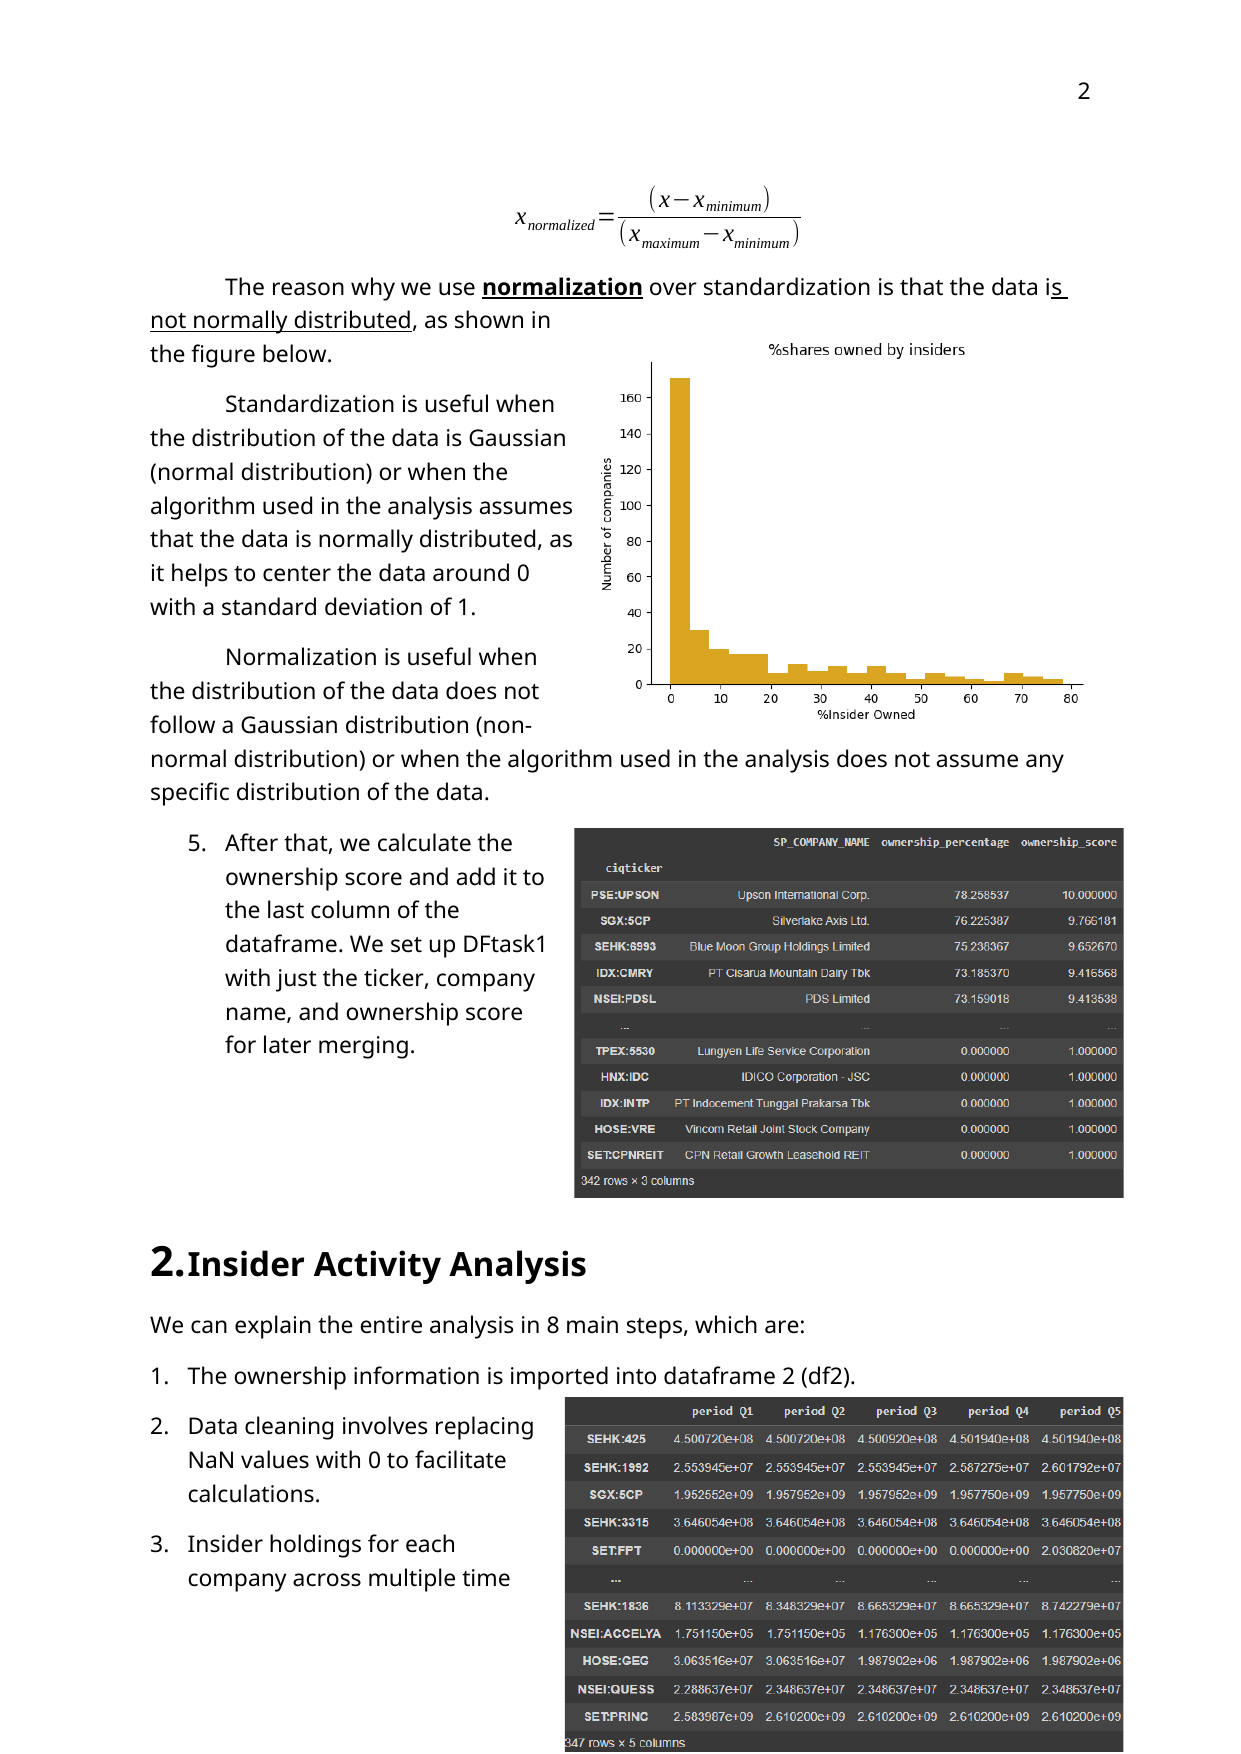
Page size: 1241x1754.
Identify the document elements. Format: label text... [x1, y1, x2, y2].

picture [593, 334, 1088, 725]
list Data cleaning involves replacing NaN values with 0 to facilitate calculations. [150, 1410, 563, 1509]
text The reason why we use normalization over standardization is that the data is not normally distributed, as shown in the figure below. [150, 271, 1090, 369]
list Insider Activity Analysis [150, 1231, 1090, 1288]
text Normalization is useful when the distribution of the data does not follow a Gaussian distribution (non-normal distribution) or when the algorithm used in the analysis does not assume any specific distribution of the data. [150, 641, 1090, 808]
list After that, we calculate the ownership score and add it to the last column of the dataframe. We set up DFtask1 with just the ticker, company name, and ownership score for later merging. [187, 827, 1090, 1061]
text Standardization is useful when the distribution of the data is Gaussian (normal distribution) or when the algorithm used in the analysis assumes that the data is normally distributed, as it helps to center the data around 0 with a standard deviation of 1. [150, 388, 593, 622]
picture [573, 828, 1123, 1197]
text We can explain the entire analysis in 8 main steps, which are: [150, 1309, 1090, 1341]
picture [563, 1397, 1124, 1750]
list The ownership information is imported into dataframe 2 (df2). [150, 1360, 1090, 1391]
